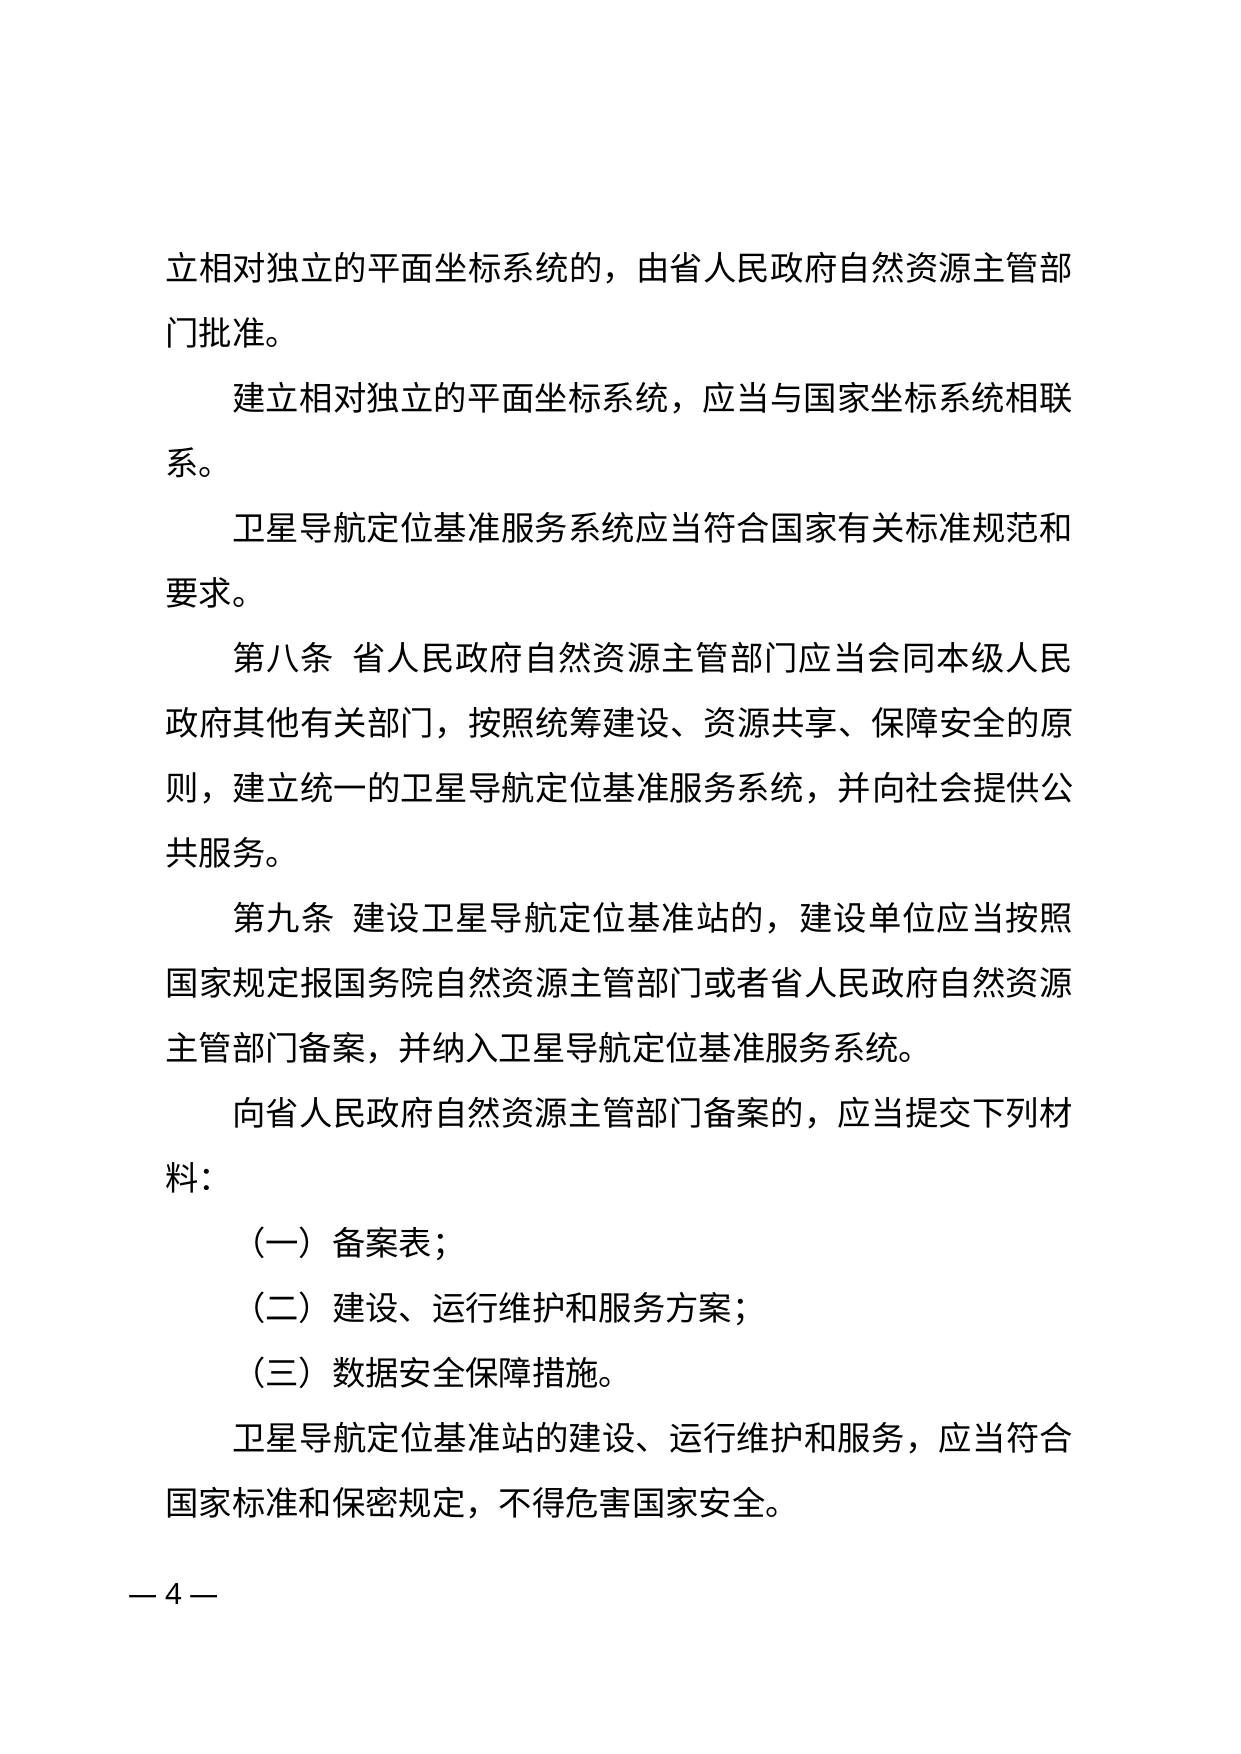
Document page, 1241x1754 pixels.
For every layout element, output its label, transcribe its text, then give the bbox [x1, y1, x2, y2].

text 卫星导航定位基准服务系统应当符合国家有关标准规范和要求。 [165, 493, 1075, 623]
text 第九条 建设卫星导航定位基准站的，建设单位应当按照国家规定报国务院自然资源主管部门或者省人民政府自然资源主管部门备案，并纳入卫星导航定位基准服务系统。 [165, 883, 1075, 1078]
text 向省人民政府自然资源主管部门备案的，应当提交下列材料： [165, 1078, 1075, 1208]
text （一）备案表； [165, 1208, 1075, 1273]
text 第八条 省人民政府自然资源主管部门应当会同本级人民政府其他有关部门，按照统筹建设、资源共享、保障安全的原则，建立统一的卫星导航定位基准服务系统，并向社会提供公共服务。 [165, 623, 1075, 883]
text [165, 233, 1075, 363]
text 卫星导航定位基准站的建设、运行维护和服务，应当符合国家标准和保密规定，不得危害国家安全。 [165, 1403, 1075, 1533]
text （三）数据安全保障措施。 [165, 1338, 1075, 1403]
text （二）建设、运行维护和服务方案； [165, 1273, 1075, 1338]
text 建立相对独立的平面坐标系统，应当与国家坐标系统相联系。 [165, 363, 1075, 493]
